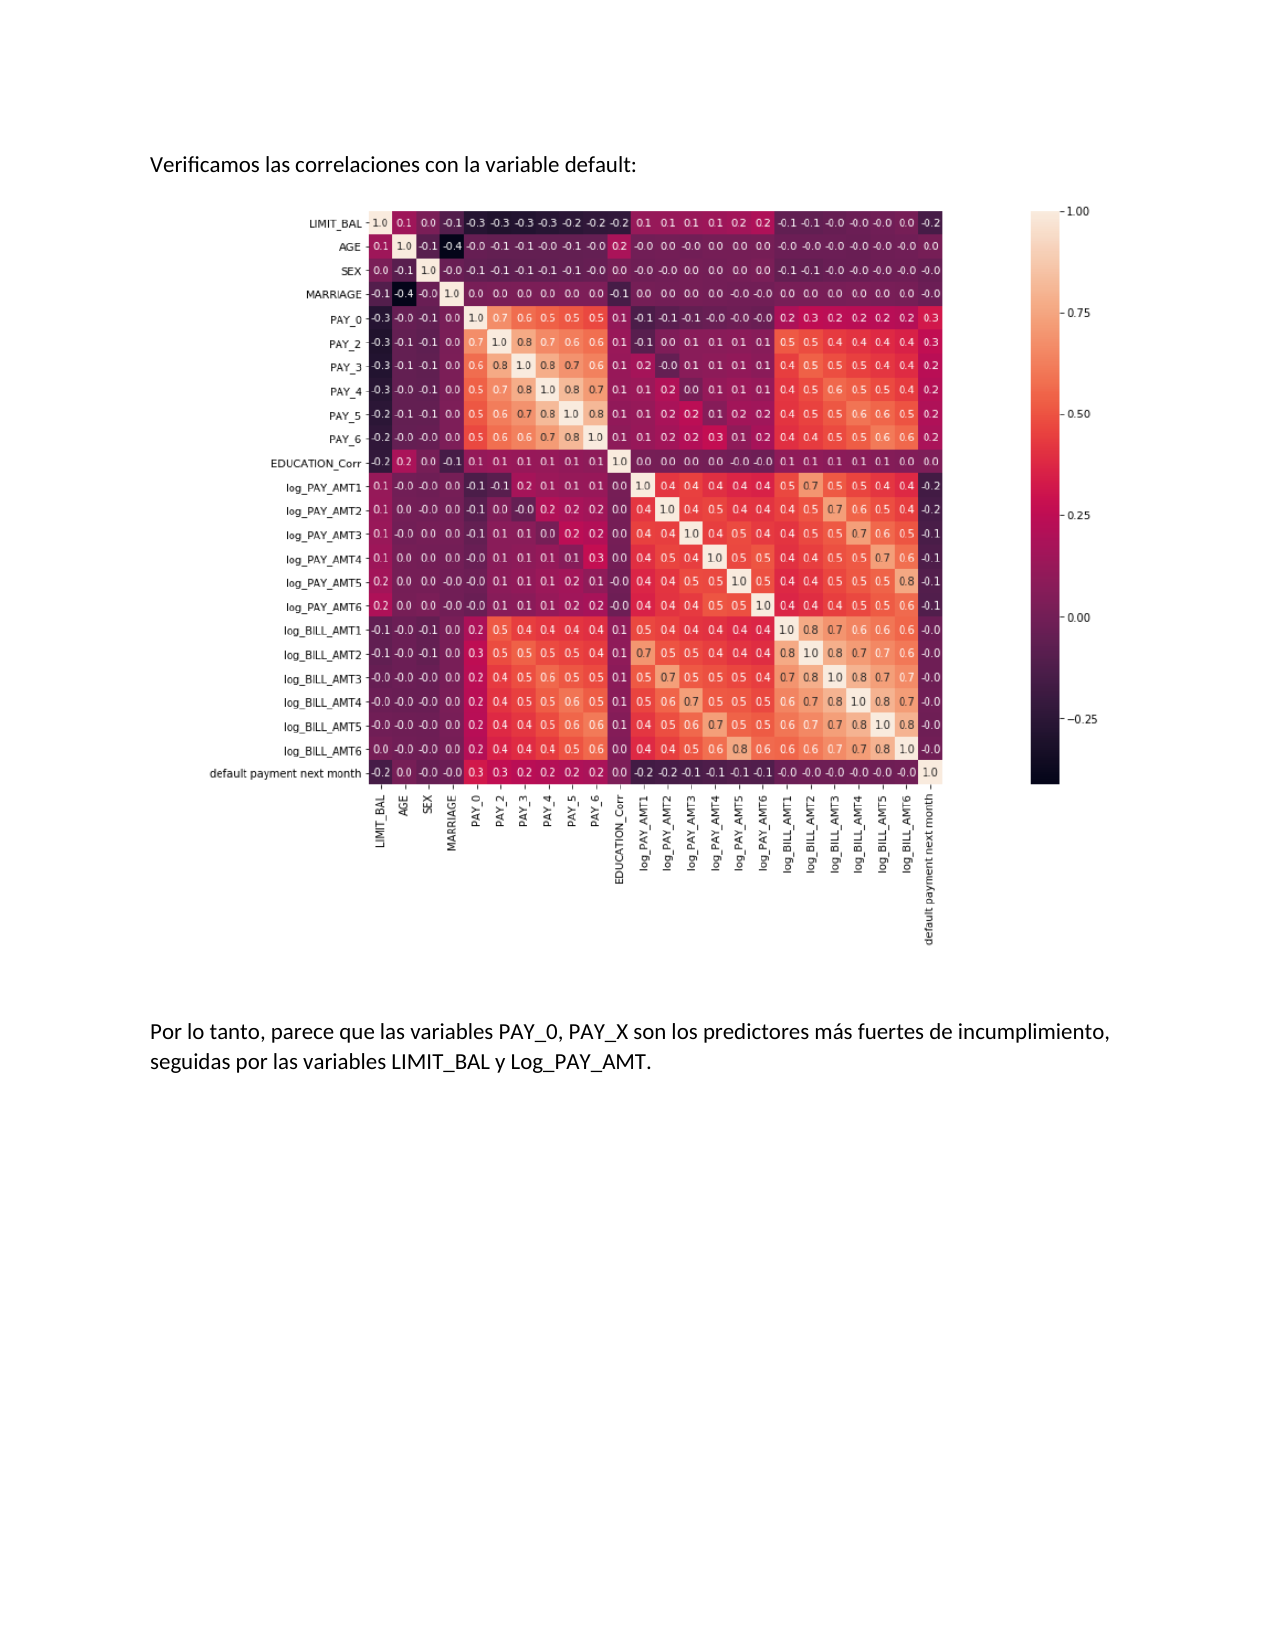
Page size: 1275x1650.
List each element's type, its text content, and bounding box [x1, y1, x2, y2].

text Por lo tanto, parece que las variables PAY_0, PAY_X son los predictores más fuertes de incumplimiento, seguidas por las variables LIMIT_BAL y Log_PAY_AMT. [150, 1017, 1125, 1076]
picture [150, 196, 1209, 952]
text Verificamos las correlaciones con la variable default: [150, 150, 1125, 178]
